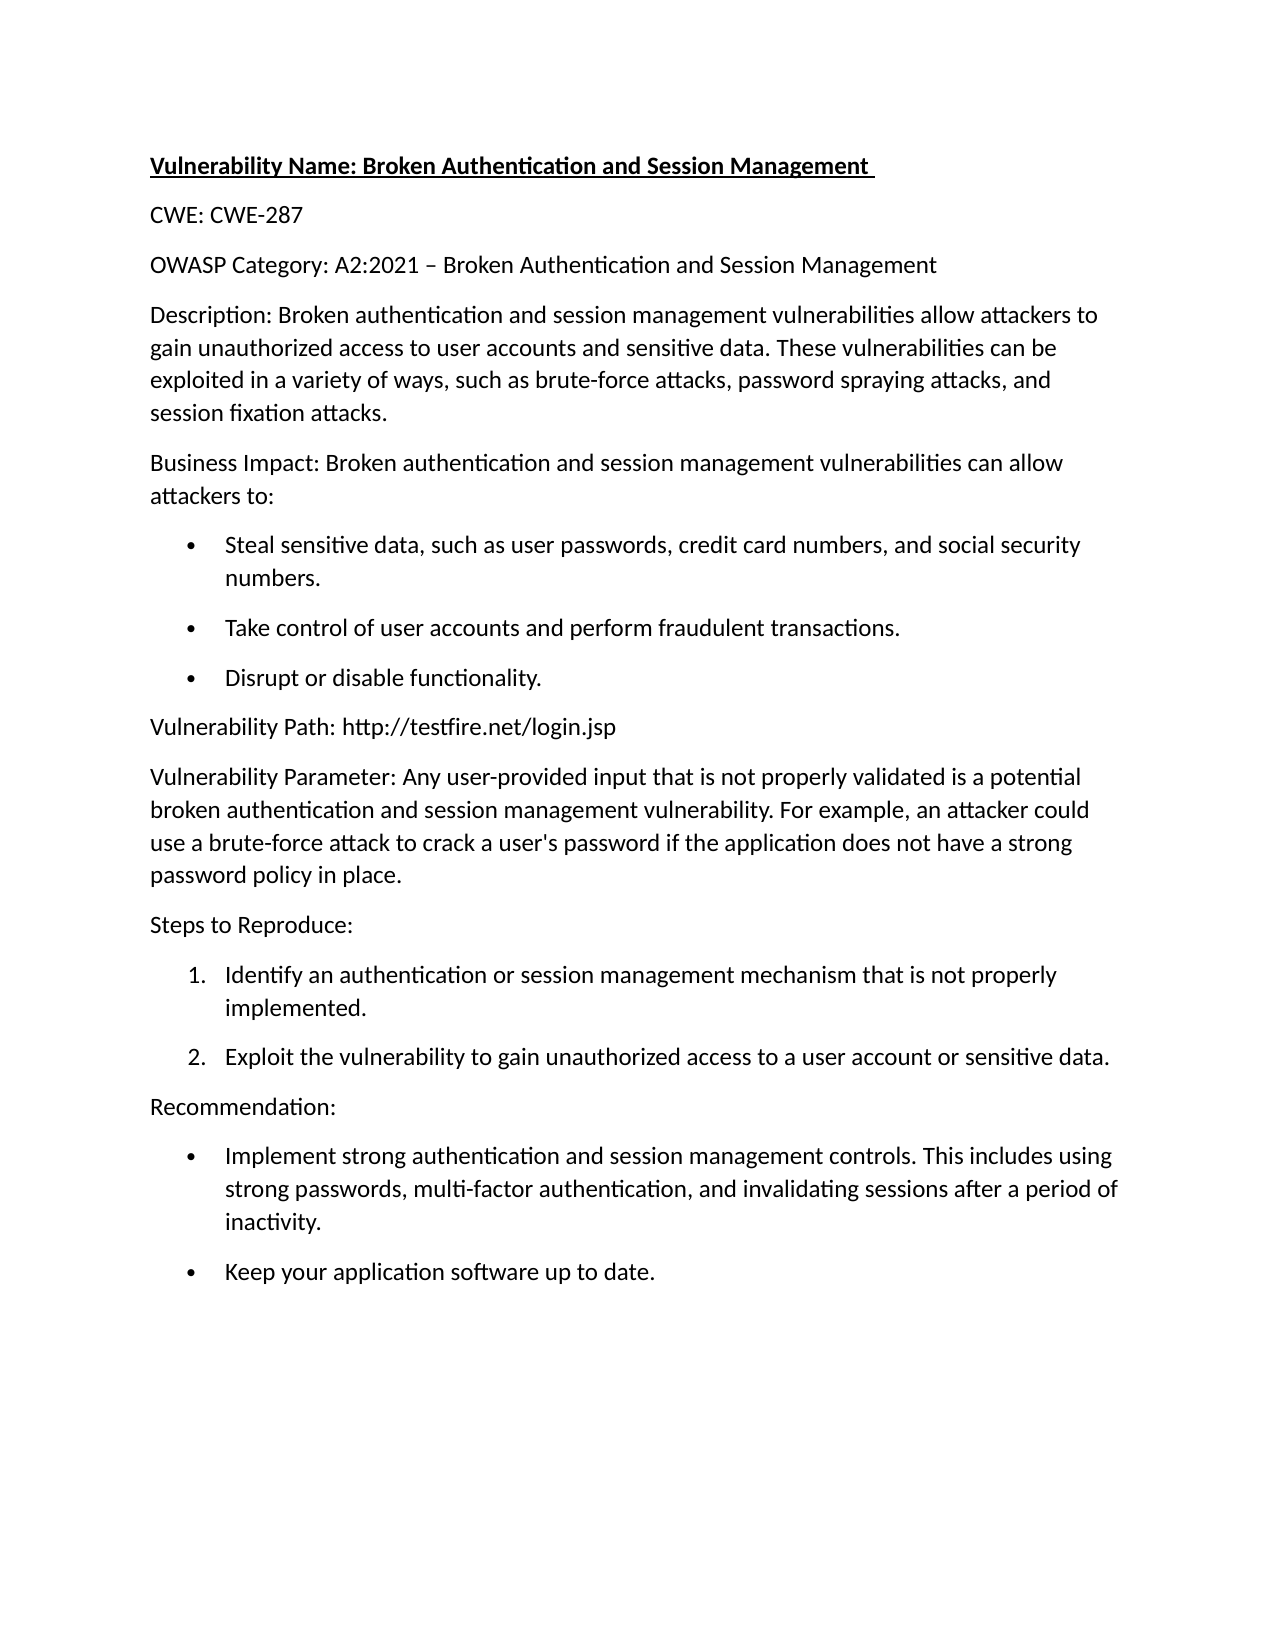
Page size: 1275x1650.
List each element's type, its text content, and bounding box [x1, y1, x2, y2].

text Vulnerability Parameter: Any user-provided input that is not properly validated is a potential broken authentication and session management vulnerability. For example, an attacker could use a brute-force attack to crack a user's password if the application does not have a strong password policy in place. [150, 761, 1125, 890]
list Identify an authentication or session management mechanism that is not properly implemented. [187, 959, 1125, 1022]
list Take control of user accounts and perform fraudulent transactions. [187, 612, 1125, 643]
text Recommendation: [150, 1091, 1125, 1121]
text Description: Broken authentication and session management vulnerabilities allow attackers to gain unauthorized access to user accounts and sensitive data. These vulnerabilities can be exploited in a variety of ways, such as brute-force attacks, password spraying attacks, and session fixation attacks. [150, 299, 1125, 428]
list Keep your application software up to date. [187, 1256, 1125, 1286]
list Steal sensitive data, such as user passwords, credit card numbers, and social security numbers. [187, 529, 1125, 593]
text Vulnerability Path: http://testfire.net/login.jsp [150, 711, 1125, 742]
list Disrupt or disable functionality. [187, 662, 1125, 692]
text Steps to Reproduce: [150, 909, 1125, 940]
text OWASP Category: A2:2021 – Broken Authentication and Session Management [150, 249, 1125, 280]
list Exploit the vulnerability to gain unauthorized access to a user account or sensitive data. [187, 1041, 1125, 1072]
text Business Impact: Broken authentication and session management vulnerabilities can allow attackers to: [150, 447, 1125, 511]
text Vulnerability Name: Broken Authentication and Session Management [150, 150, 1125, 181]
list Implement strong authentication and session management controls. This includes using strong passwords, multi-factor authentication, and invalidating sessions after a period of inactivity. [187, 1140, 1125, 1237]
text CWE: CWE-287 [150, 199, 1125, 230]
